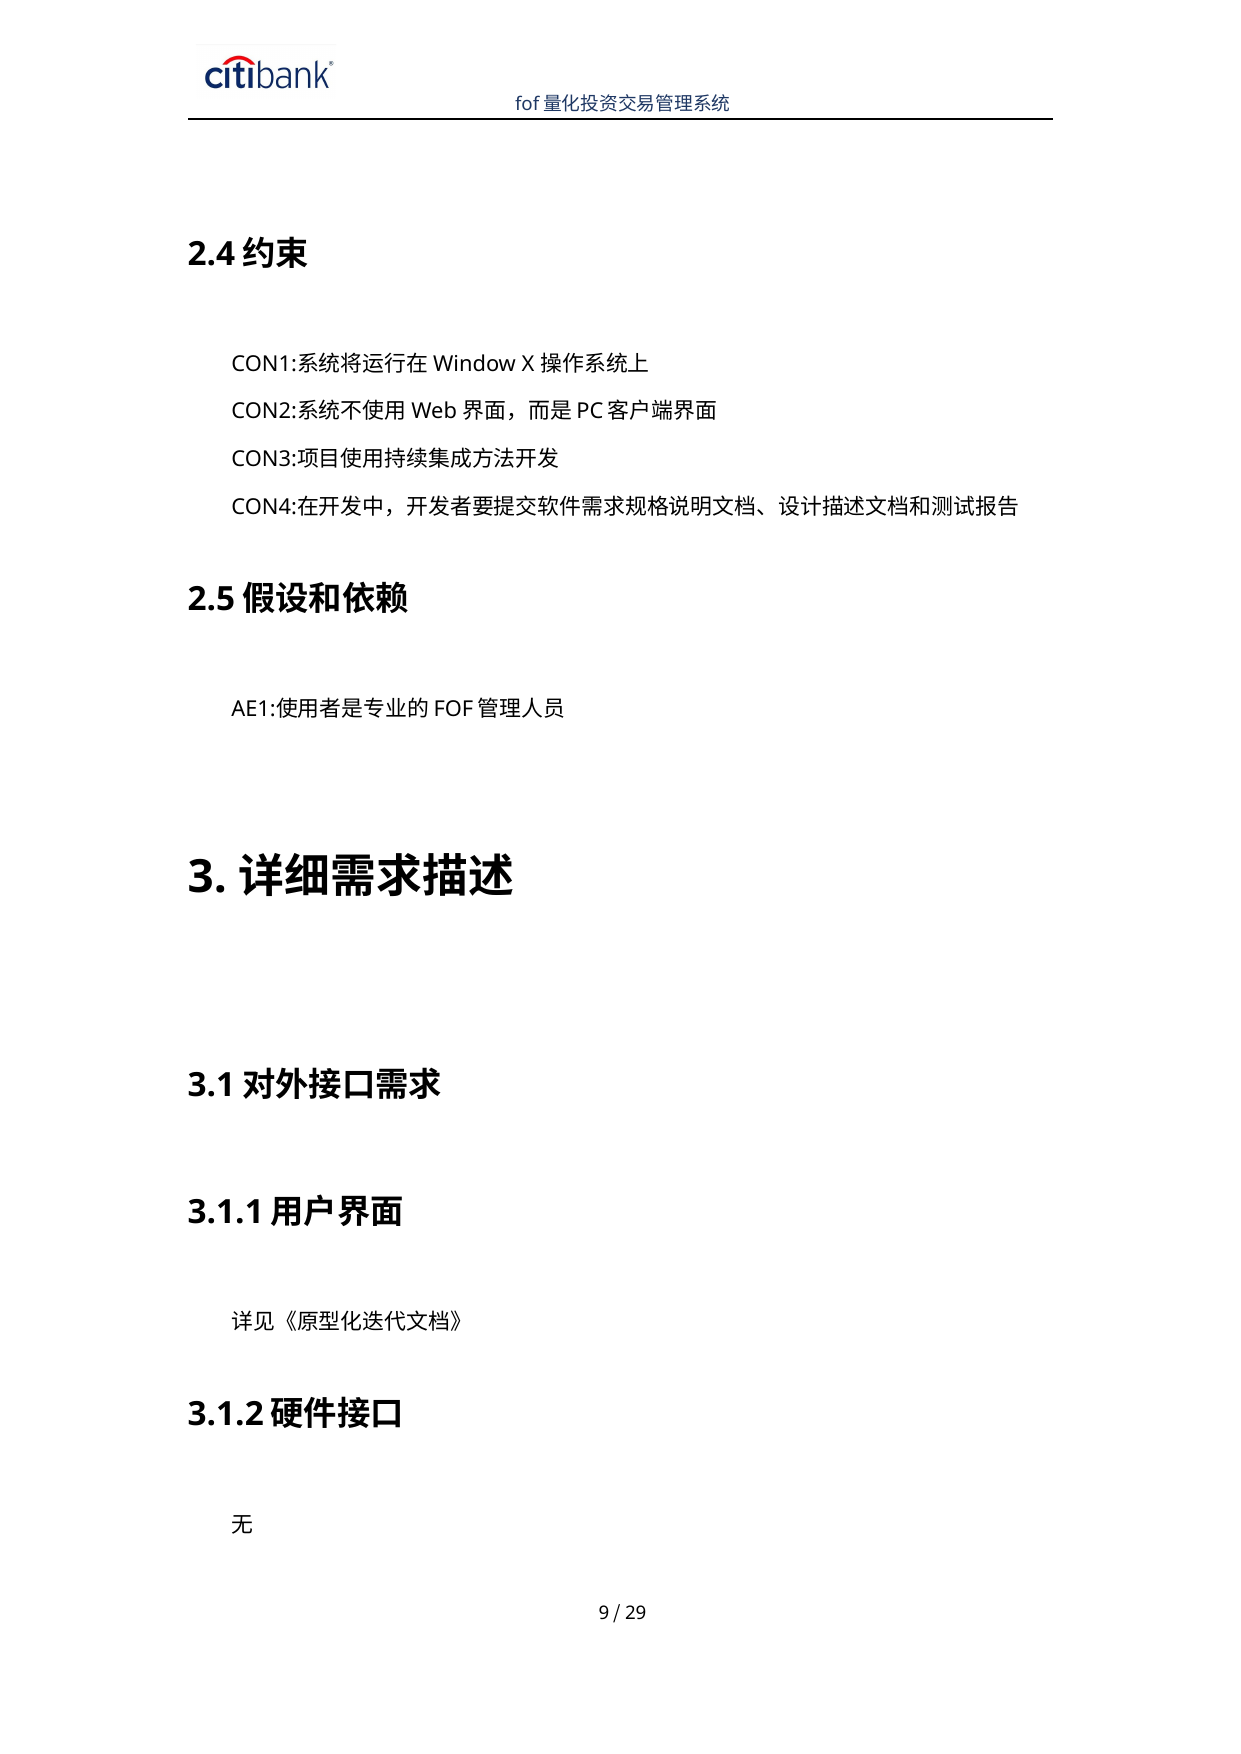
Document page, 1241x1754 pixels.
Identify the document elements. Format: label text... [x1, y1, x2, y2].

text CON3:项目使用持续集成方法开发 [187, 441, 1053, 473]
subtitle 3.1对外接口需求 [187, 1049, 1053, 1114]
subtitle 3. 详细需求描述 [187, 824, 1053, 921]
subtitle 2.4约束 [187, 218, 1053, 283]
text 详见《原型化迭代文档》 [187, 1304, 1053, 1336]
subtitle 2.5假设和依赖 [187, 563, 1053, 628]
picture [195, 44, 337, 99]
subtitle 3.1.2硬件接口 [187, 1379, 1053, 1444]
text CON4:在开发中，开发者要提交软件需求规格说明文档、设计描述文档和测试报告 [187, 489, 1053, 521]
text 无 [187, 1506, 1053, 1539]
text CON1:系统将运行在 Window X 操作系统上 [187, 346, 1053, 378]
text AE1:使用者是专业的FOF管理人员 [187, 691, 1053, 723]
text CON2:系统不使用 Web 界面，而是PC客户端界面 [231, 393, 1053, 425]
subtitle 3.1.1用户界面 [187, 1177, 1053, 1242]
